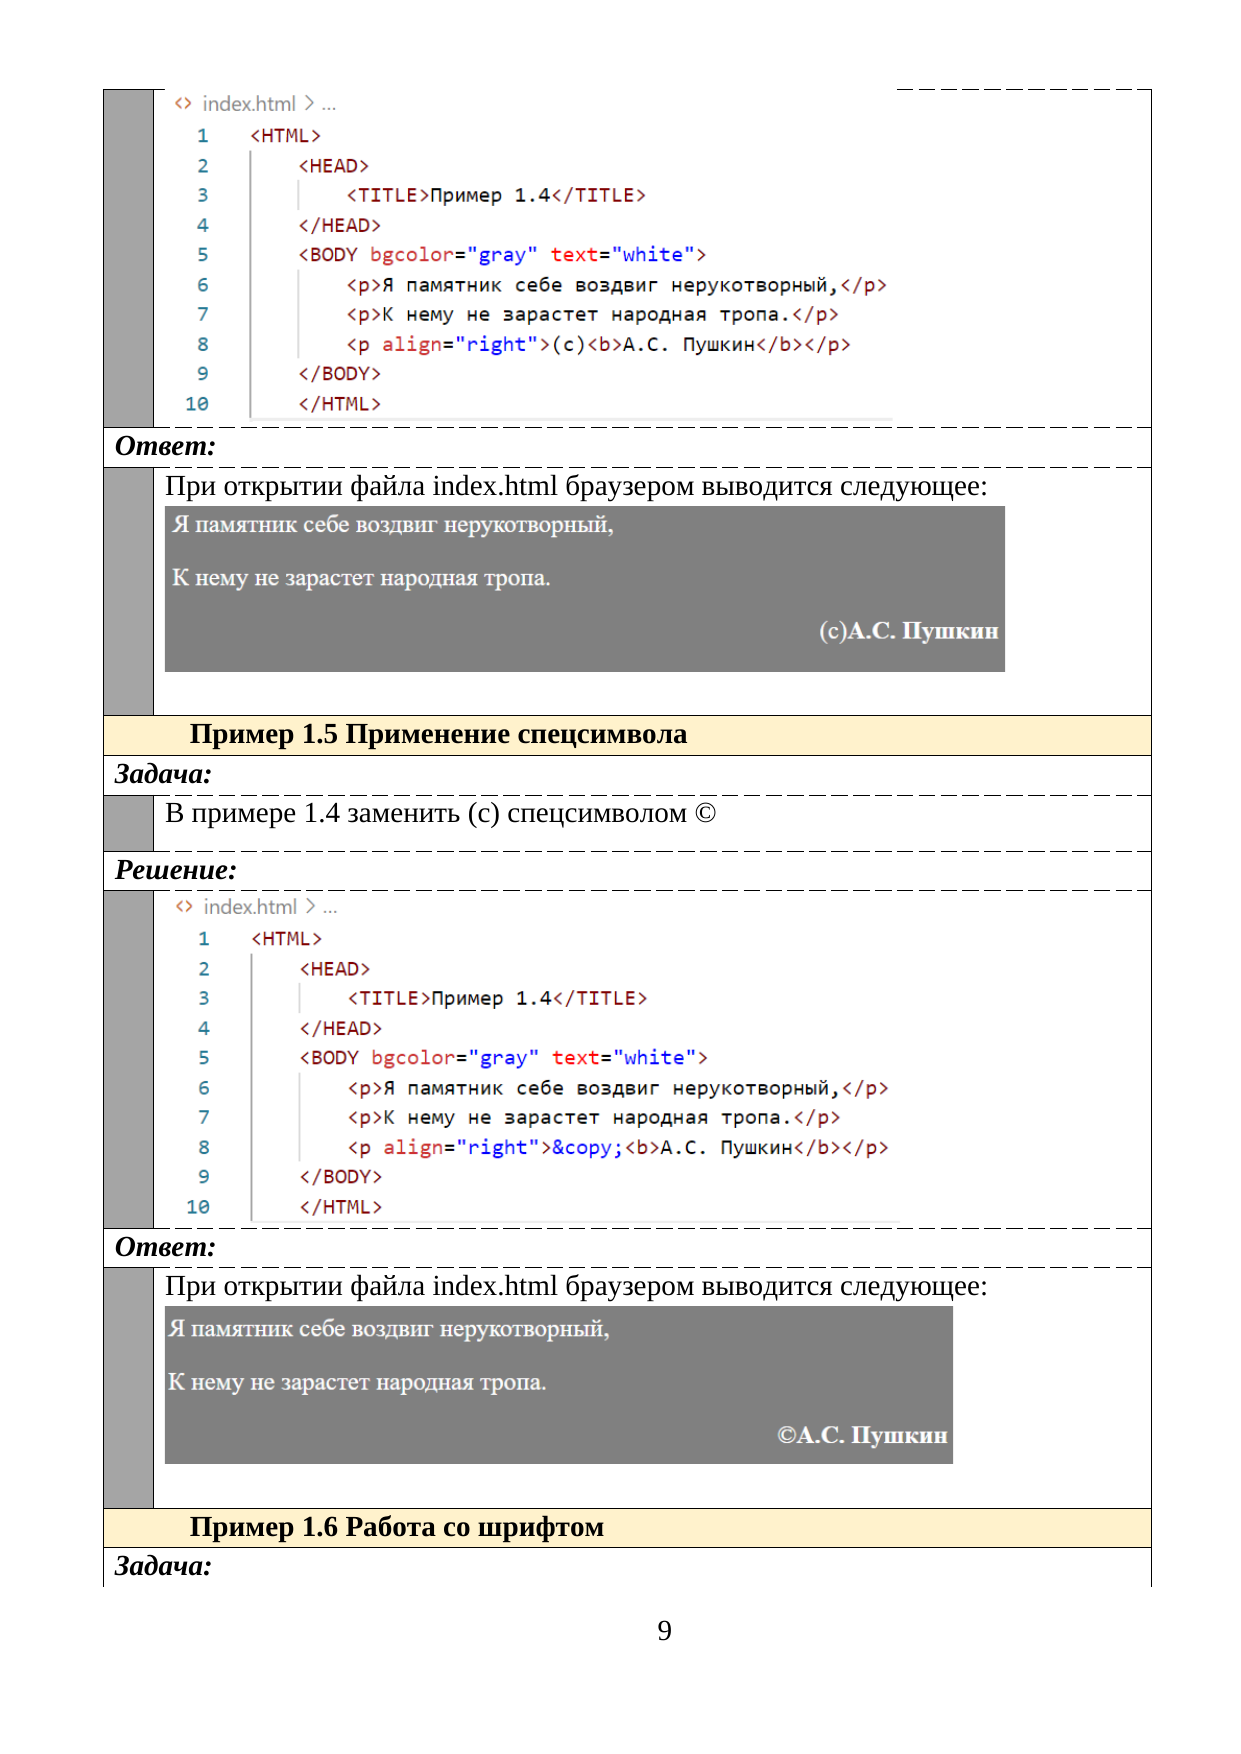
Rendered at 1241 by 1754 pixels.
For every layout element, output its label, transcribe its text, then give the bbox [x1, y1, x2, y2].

table_cell [104, 90, 153, 427]
table_cell [154, 89, 1151, 427]
table_cell [104, 1268, 153, 1508]
table_cell [104, 468, 153, 715]
picture [164, 891, 901, 1223]
table_cell Пример 1.5 Применение спецсимвола [104, 716, 1151, 755]
table_cell Задача: [104, 756, 1151, 794]
table_cell [104, 796, 153, 851]
picture [164, 1306, 954, 1464]
table_cell Ответ: [104, 1228, 1151, 1267]
picture [164, 89, 893, 422]
table_cell Решение: [104, 851, 1151, 890]
table_cell В примере 1.4 заменить (с) спецсимволом © [154, 796, 1151, 851]
picture [164, 506, 1006, 672]
table_cell При открытии файла index.html браузером выводится следующее: [154, 1267, 1151, 1508]
table_cell [154, 890, 1151, 1228]
table_cell Пример 1.6 Работа со шрифтом [104, 1509, 1151, 1547]
table_cell Ответ: [104, 427, 1151, 467]
table_cell При открытии файла index.html браузером выводится следующее: [154, 467, 1151, 715]
table_cell [104, 891, 153, 1228]
table_cell Задача: [104, 1548, 1151, 1587]
